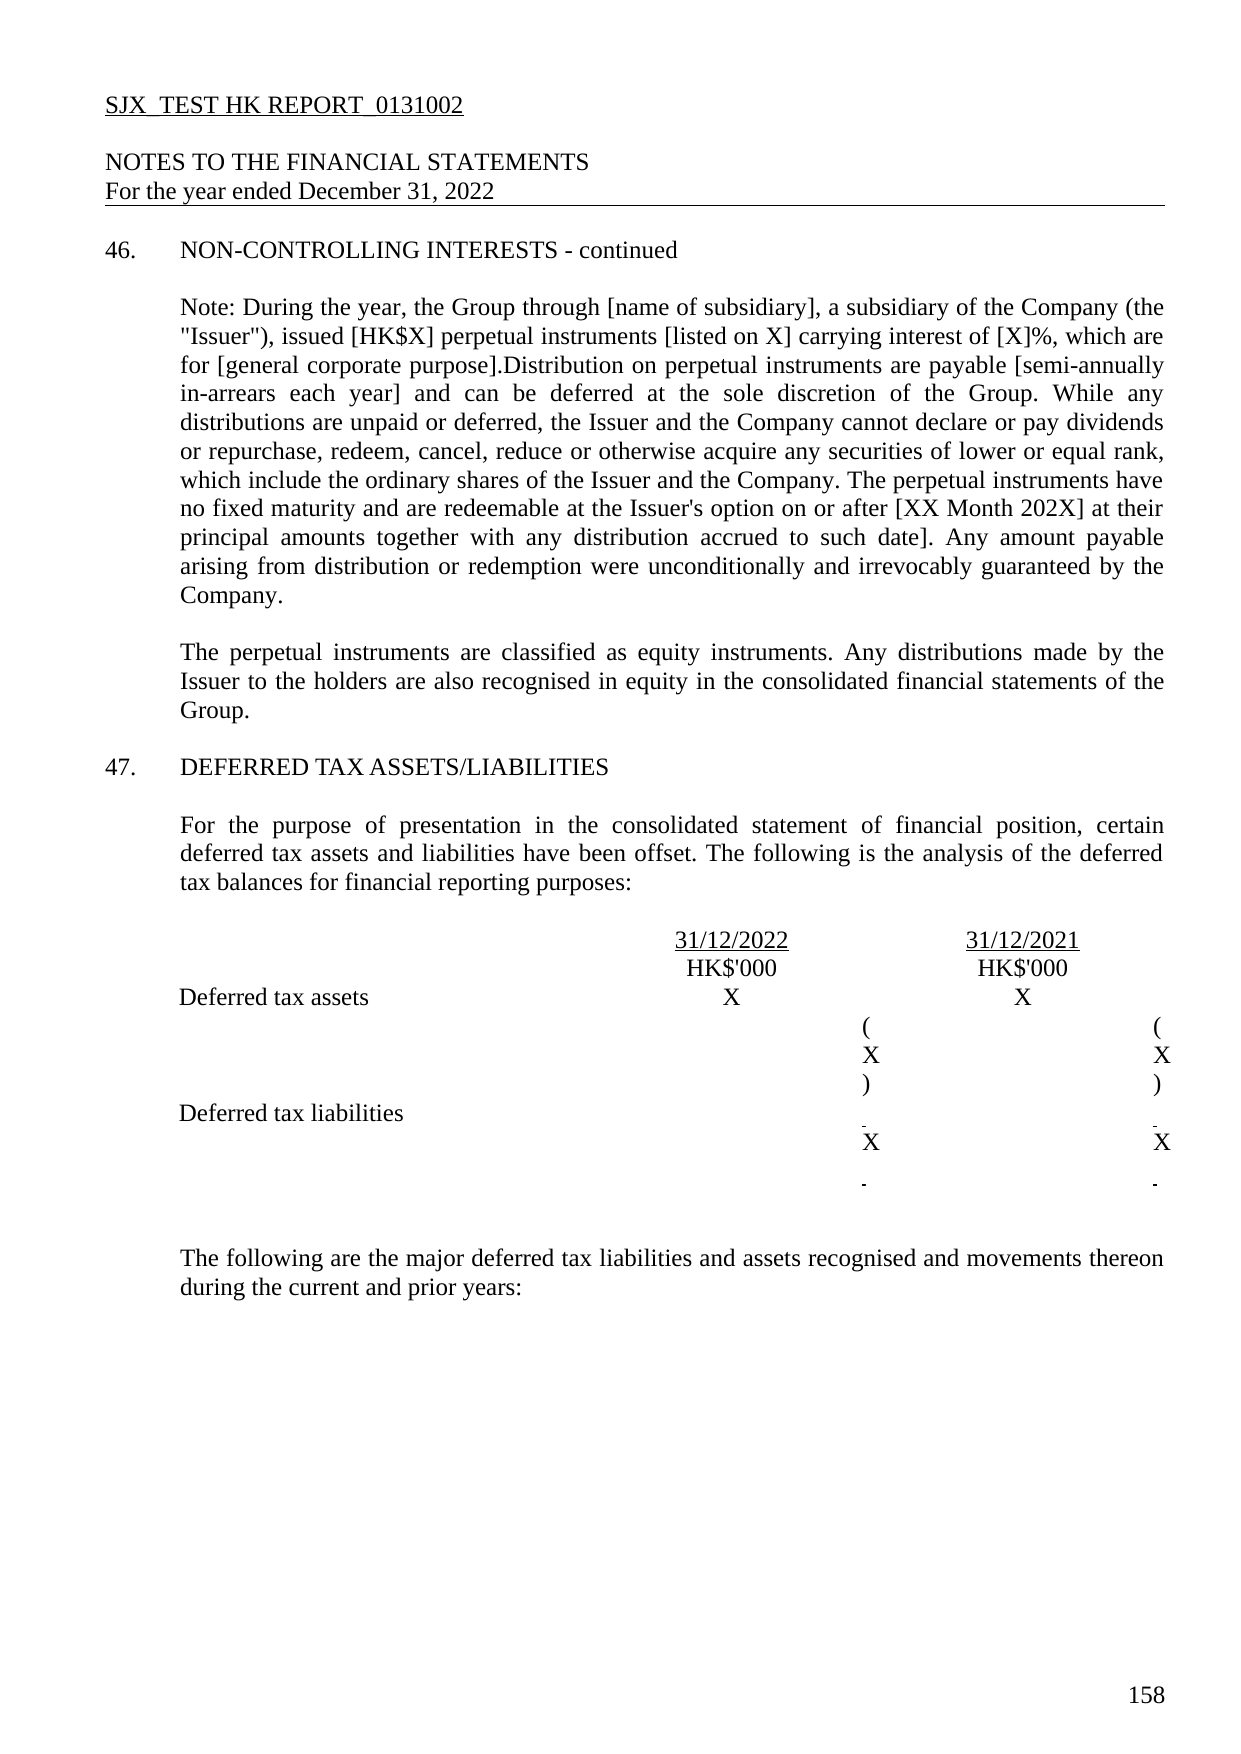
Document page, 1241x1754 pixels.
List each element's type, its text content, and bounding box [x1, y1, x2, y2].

text Note: During the year, the Group through [name of subsidiary], a subsidiary of the Company (the "Issuer"), issued [HK$X] perpetual instruments [listed on X] carrying interest of [X]%, which are for [general corporate purpose].Distribution on perpetual instruments are payable [semi-annually in-arrears each year] and can be deferred at the sole discretion of the Group. While any distributions are unpaid or deferred, the Issuer and the Company cannot declare or pay dividends or repurchase, redeem, cancel, reduce or otherwise acquire any securities of lower or equal rank, which include the ordinary shares of the Issuer and the Company. The perpetual instruments have no fixed maturity and are redeemable at the Issuer's option on or after [XX Month 202X] at their principal amounts together with any distribution accrued to such date]. Any amount payable arising from distribution or redemption were unconditionally and irrevocably guaranteed by the Company. [180, 292, 1165, 608]
subtitle 47. DEFERRED TAX ASSETS/LIABILITIES [105, 752, 1165, 781]
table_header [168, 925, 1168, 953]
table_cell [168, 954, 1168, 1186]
text 46. NON-CONTROLLING INTERESTS - continued [105, 235, 1165, 263]
text The perpetual instruments are classified as equity instruments. Any distributions made by the Issuer to the holders are also recognised in equity in the consolidated financial statements of the Group. [180, 637, 1165, 723]
text The following are the major deferred tax liabilities and assets recognised and movements thereon during the current and prior years: [180, 1243, 1165, 1301]
text For the purpose of presentation in the consolidated statement of financial position, certain deferred tax assets and liabilities have been offset. The following is the analysis of the deferred tax balances for financial reporting purposes: [180, 810, 1165, 896]
